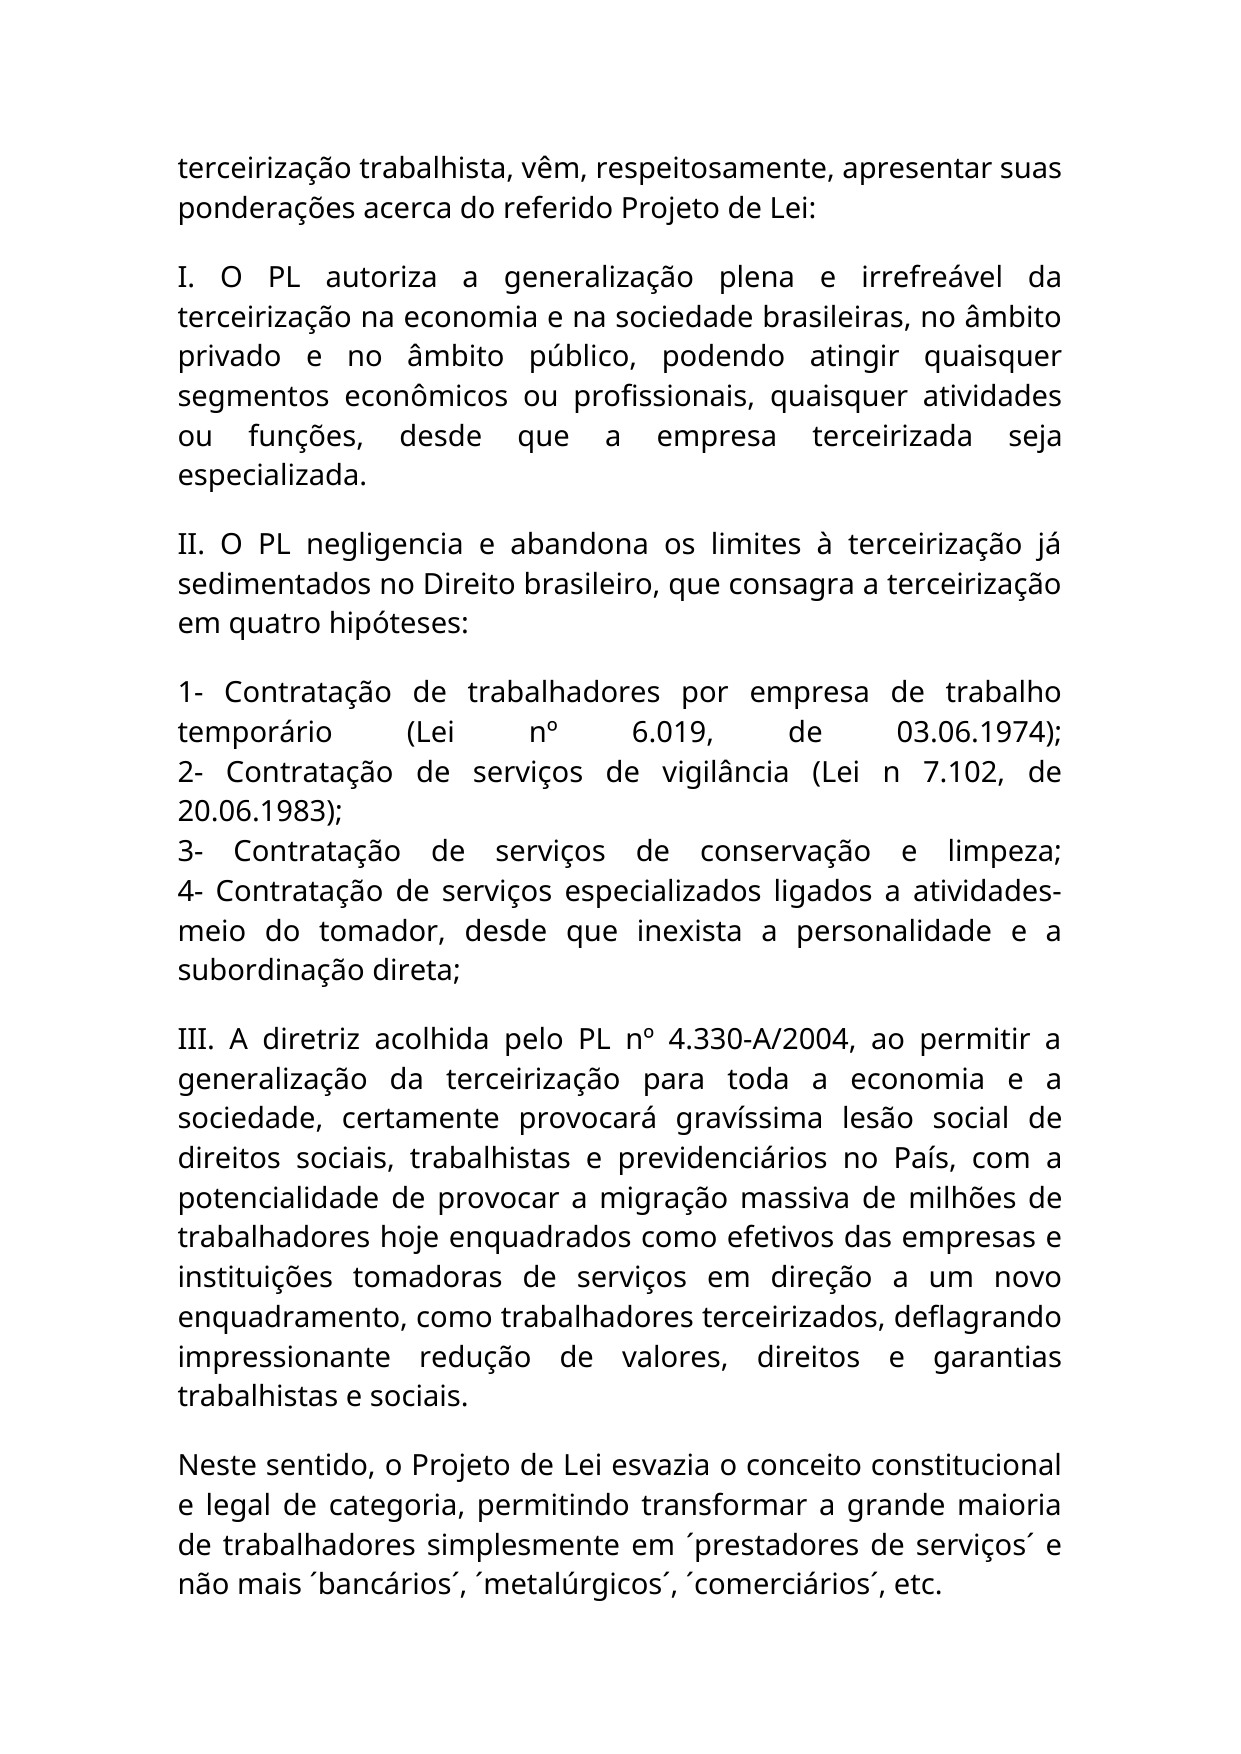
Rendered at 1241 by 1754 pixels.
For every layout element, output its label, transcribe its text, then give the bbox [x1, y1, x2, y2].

text 1- Contratação de trabalhadores por empresa de trabalho temporário (Lei nº 6.019, de 03.06.1974); 2- Contratação de serviços de vigilância (Lei n 7.102, de 20.06.1983); 3- Contratação de serviços de conservação e limpeza; 4- Contratação de serviços especializados ligados a atividades-meio do tomador, desde que inexista a personalidade e a subordinação direta; [177, 672, 1063, 989]
text I. O PL autoriza a generalização plena e irrefreável da terceirização na economia e na sociedade brasileiras, no âmbito privado e no âmbito público, podendo atingir quaisquer segmentos econômicos ou profissionais, quaisquer atividades ou funções, desde que a empresa terceirizada seja especializada. [177, 256, 1063, 494]
text III. A diretriz acolhida pelo PL nº 4.330-A/2004, ao permitir a generalização da terceirização para toda a economia e a sociedade, certamente provocará gravíssima lesão social de direitos sociais, trabalhistas e previdenciários no País, com a potencialidade de provocar a migração massiva de milhões de trabalhadores hoje enquadrados como efetivos das empresas e instituições tomadoras de serviços em direção a um novo enquadramento, como trabalhadores terceirizados, deflagrando impressionante redução de valores, direitos e garantias trabalhistas e sociais. [177, 1018, 1063, 1415]
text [177, 148, 1063, 227]
text II. O PL negligencia e abandona os limites à terceirização já sedimentados no Direito brasileiro, que consagra a terceirização em quatro hipóteses: [177, 523, 1063, 642]
text Neste sentido, o Projeto de Lei esvazia o conceito constitucional e legal de categoria, permitindo transformar a grande maioria de trabalhadores simplesmente em ´prestadores de serviços´ e não mais ´bancários´, ´metalúrgicos´, ´comerciários´, etc. [177, 1444, 1063, 1603]
